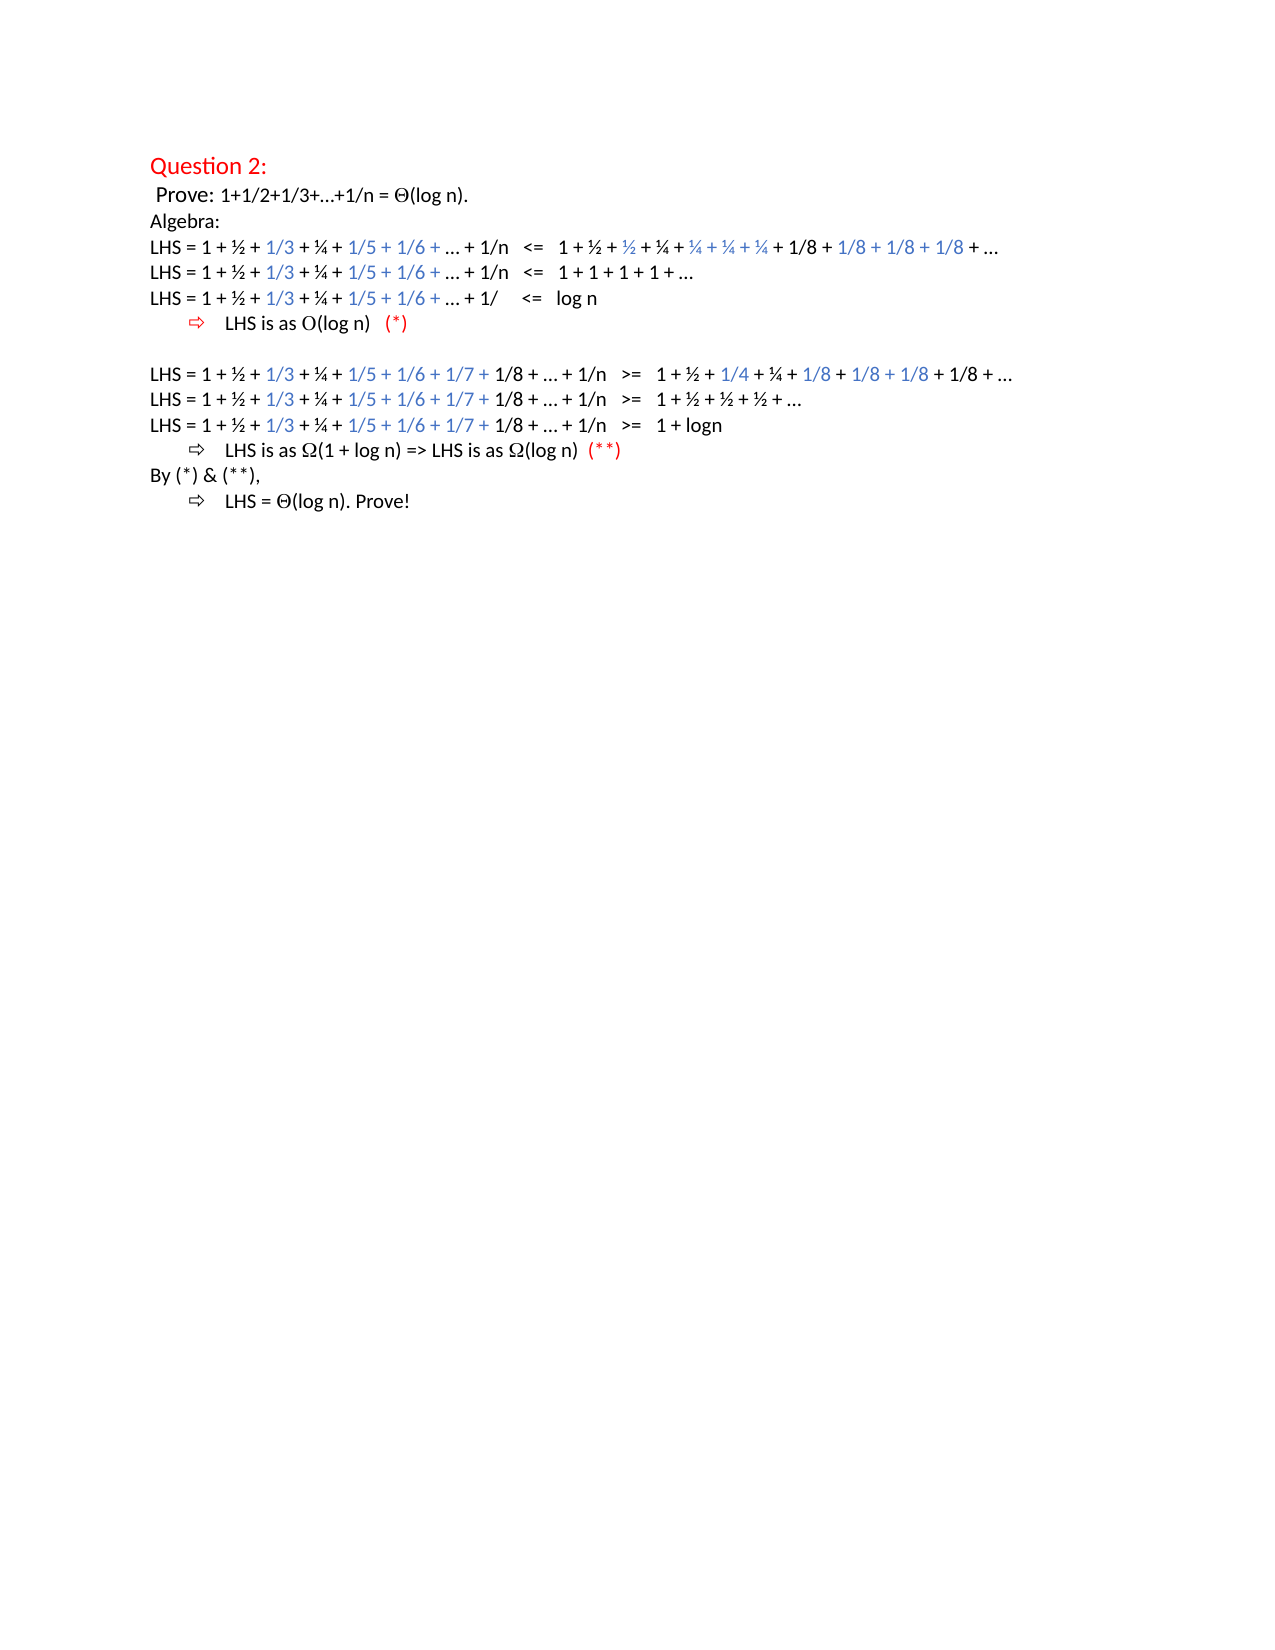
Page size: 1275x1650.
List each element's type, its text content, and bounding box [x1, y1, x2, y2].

text LHS = 1 + ½ + 1/3 + ¼ + 1/5 + 1/6 + 1/7 + 1/8 + … + 1/n >= 1 + ½ + 1/4 + ¼ + 1/8 + 1/8 + 1/8 + 1/8 + … [150, 361, 1125, 386]
text Prove: 1+1/2+1/3+…+1/n = (log n). [150, 181, 1125, 208]
text LHS = 1 + ½ + 1/3 + ¼ + 1/5 + 1/6 + … + 1/n <= 1 + ½ + ½ + ¼ + ¼ + ¼ + ¼ + 1/8 + 1/8 + 1/8 + 1/8 + … [150, 234, 1125, 259]
list LHS = (log n). Prove! [187, 488, 1125, 513]
text Algebra: [150, 208, 1125, 234]
text LHS = 1 + ½ + 1/3 + ¼ + 1/5 + 1/6 + … + 1/ <= log n [150, 285, 1125, 310]
list LHS is as (1 + log n) => LHS is as (log n) (**) [187, 437, 1125, 463]
text LHS = 1 + ½ + 1/3 + ¼ + 1/5 + 1/6 + 1/7 + 1/8 + … + 1/n >= 1 + logn [150, 412, 1125, 437]
text By (*) & (**), [150, 463, 1125, 488]
text LHS = 1 + ½ + 1/3 + ¼ + 1/5 + 1/6 + … + 1/n <= 1 + 1 + 1 + 1 + … [150, 259, 1125, 285]
list LHS is as (log n) (*) [187, 310, 1125, 336]
text LHS = 1 + ½ + 1/3 + ¼ + 1/5 + 1/6 + 1/7 + 1/8 + … + 1/n >= 1 + ½ + ½ + ½ + … [150, 386, 1125, 412]
text Question 2: [150, 150, 1125, 181]
